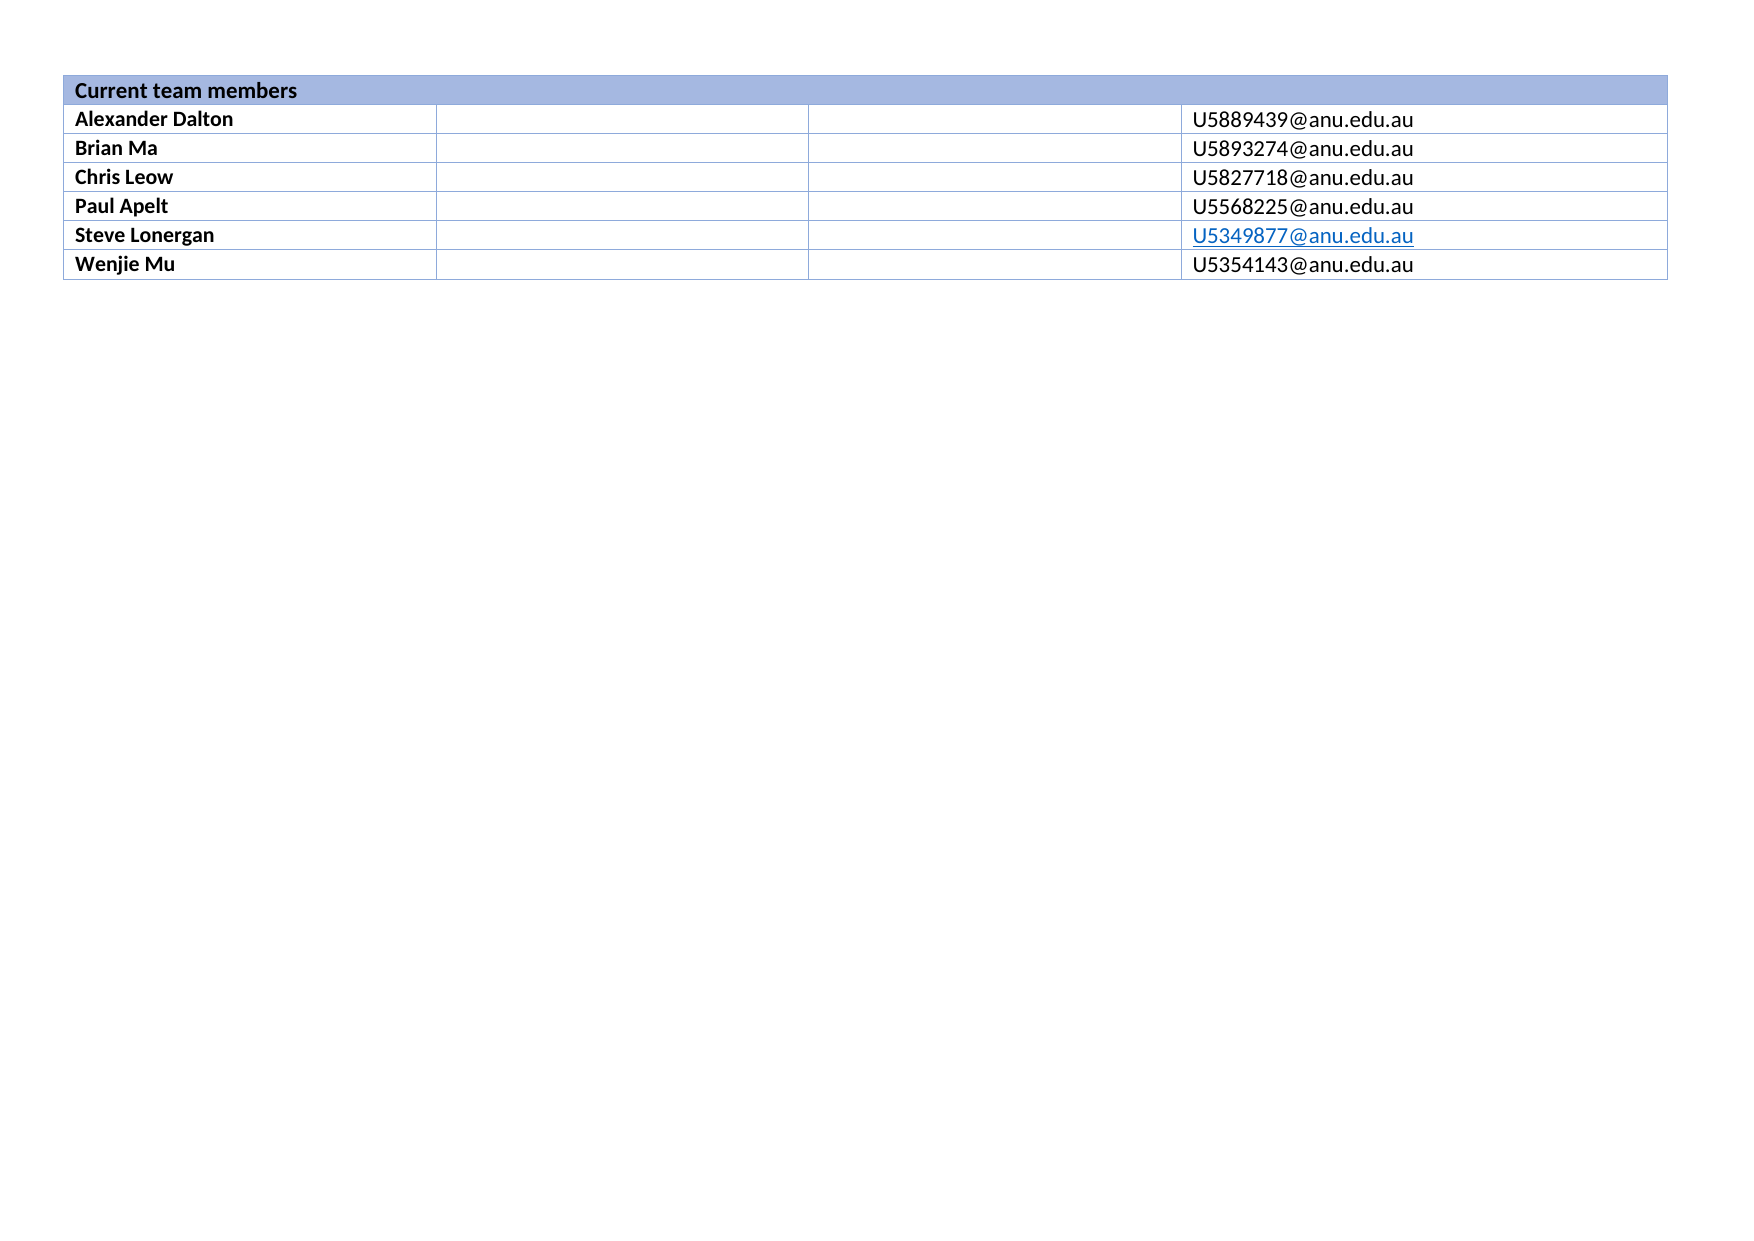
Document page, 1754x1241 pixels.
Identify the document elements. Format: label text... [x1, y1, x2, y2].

table_cell U5889439@anu.edu.au [1182, 105, 1667, 133]
table_cell [437, 163, 808, 191]
table_cell [809, 105, 1181, 133]
table_cell [437, 192, 808, 220]
table_cell U5349877@anu.edu.au [1182, 221, 1667, 249]
table_cell Brian Ma [64, 134, 436, 162]
table_cell [809, 163, 1181, 191]
table_cell Steve Lonergan [64, 221, 436, 249]
table_cell [437, 221, 808, 249]
table_cell [437, 134, 808, 162]
table_cell [809, 250, 1181, 278]
table_cell [809, 192, 1181, 220]
table_cell U5568225@anu.edu.au [1182, 192, 1667, 220]
table_cell [809, 221, 1181, 249]
table_cell Chris Leow [64, 163, 436, 191]
table_cell [437, 250, 808, 278]
table_cell U5827718@anu.edu.au [1182, 163, 1667, 191]
table_cell [809, 134, 1181, 162]
table_cell [437, 105, 808, 133]
table_cell Wenjie Mu [64, 250, 436, 278]
table_cell Current team members [64, 76, 1667, 104]
table_cell U5893274@anu.edu.au [1182, 134, 1667, 162]
table_cell Paul Apelt [64, 192, 436, 220]
table_cell Alexander Dalton [64, 105, 436, 133]
table_cell U5354143@anu.edu.au [1182, 250, 1667, 278]
